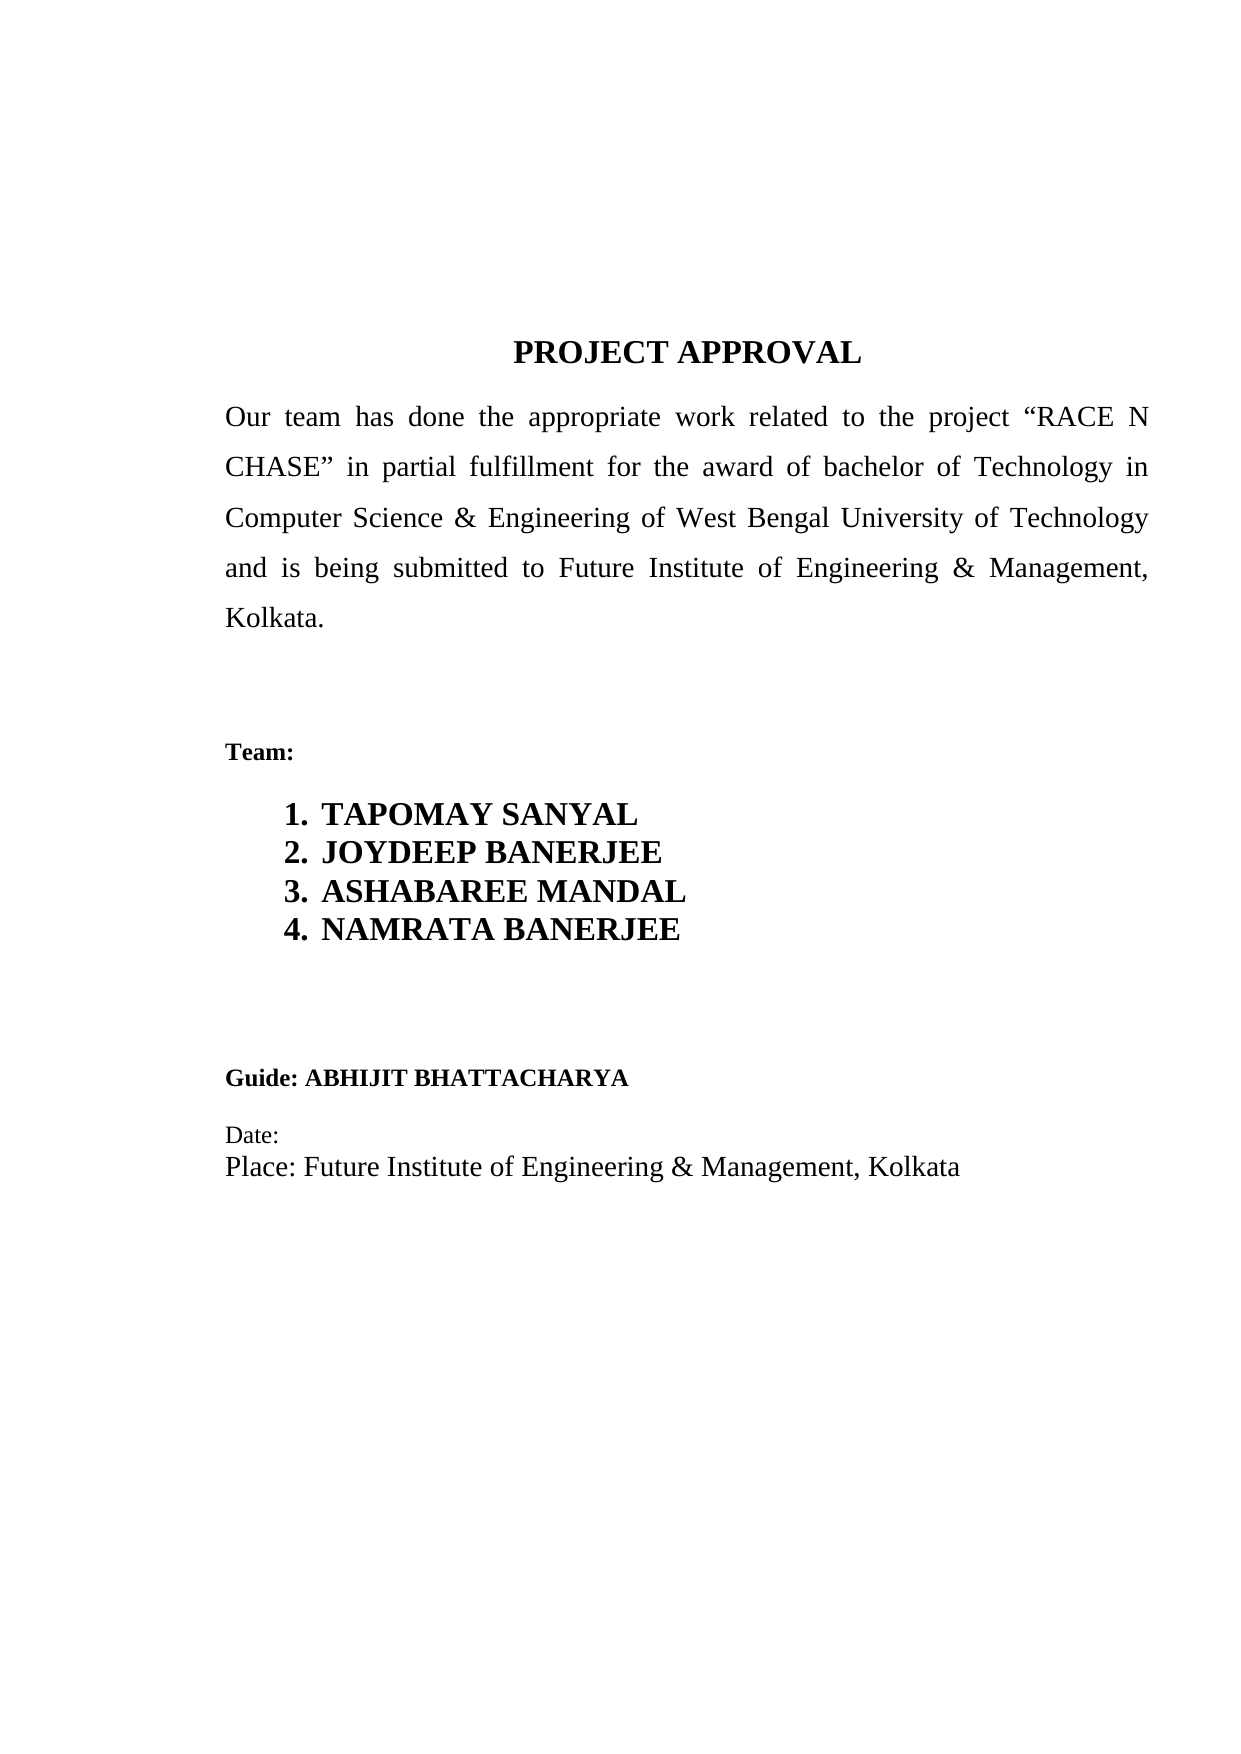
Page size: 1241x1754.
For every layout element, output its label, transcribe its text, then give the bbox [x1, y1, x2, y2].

subtitle Place: Future Institute of Engineering & Management, Kolkata [225, 1149, 1150, 1183]
list JOYDEEP BANERJEE [283, 833, 1150, 871]
list TAPOMAY SANYAL [283, 794, 1150, 833]
text Team: [225, 737, 1150, 766]
list NAMRATA BANERJEE [283, 909, 1150, 948]
text Guide: ABHIJIT BHATTACHARYA [225, 1063, 1150, 1092]
subtitle Our team has done the appropriate work related to the project “RACE N CHASE” in partial fulfillment for the award of bachelor of Technology in Computer Science & Engineering of West Bengal University of Technology and is being submitted to Future Institute of Engineering & Management, Kolkata. [225, 399, 1150, 634]
text Date: [225, 1120, 1150, 1149]
subtitle PROJECT APPROVAL [225, 332, 1150, 370]
list ASHABAREE MANDAL [283, 871, 1150, 909]
